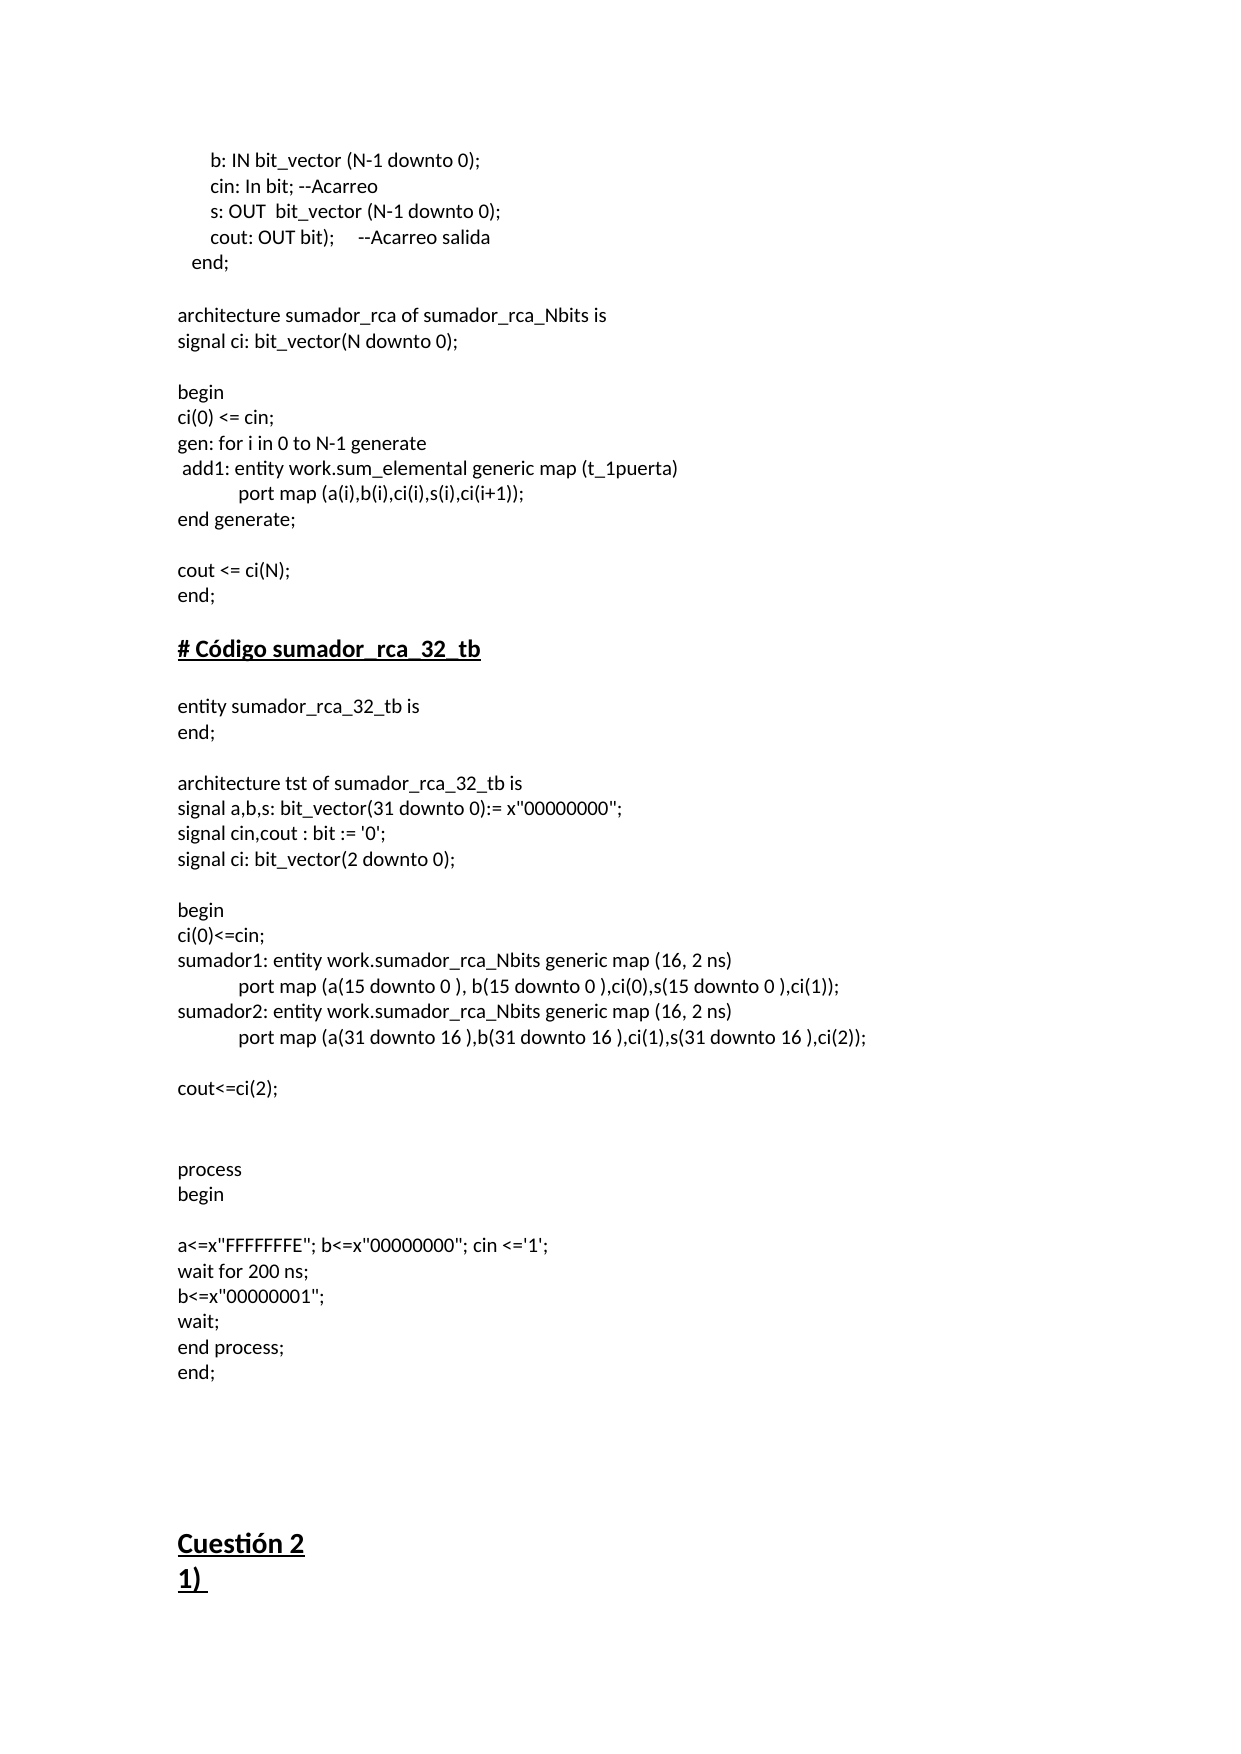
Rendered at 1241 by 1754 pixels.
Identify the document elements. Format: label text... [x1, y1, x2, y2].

text architecture sumador_rca of sumador_rca_Nbits is [177, 303, 1063, 328]
text process [177, 1156, 1063, 1182]
text end generate; [177, 506, 1063, 531]
text b: IN bit_vector (N-1 downto 0); [177, 148, 1063, 173]
text add1: entity work.sum_elemental generic map (t_1puerta) [177, 455, 1063, 481]
text # Código sumador_rca_32_tb [177, 633, 1063, 664]
text begin [177, 897, 1063, 922]
text begin [177, 1182, 1063, 1207]
text end; [177, 249, 1063, 275]
text gen: for i in 0 to N-1 generate [177, 430, 1063, 455]
text begin [177, 379, 1063, 404]
text end process; [177, 1334, 1063, 1359]
text entity sumador_rca_32_tb is [177, 693, 1063, 719]
text Cuestión 2 [177, 1525, 1063, 1561]
text signal ci: bit_vector(2 downto 0); [177, 846, 1063, 871]
text cin: In bit; --Acarreo [177, 173, 1063, 198]
text ci(0)<=cin; [177, 922, 1063, 948]
text cout: OUT bit); --Acarreo salida [177, 224, 1063, 249]
text signal ci: bit_vector(N downto 0); [177, 328, 1063, 353]
text signal cin,cout : bit := '0'; [177, 821, 1063, 846]
text a<=x"FFFFFFFE"; b<=x"00000000"; cin <='1'; [177, 1232, 1063, 1258]
text cout<=ci(2); [177, 1075, 1063, 1100]
text port map (a(31 downto 16 ),b(31 downto 16 ),ci(1),s(31 downto 16 ),ci(2)); [177, 1024, 1063, 1049]
text signal a,b,s: bit_vector(31 downto 0):= x"00000000"; [177, 795, 1063, 821]
text b<=x"00000001"; [177, 1283, 1063, 1309]
text wait; [177, 1309, 1063, 1334]
text end; [177, 719, 1063, 744]
text cout <= ci(N); [177, 557, 1063, 582]
text end; [177, 582, 1063, 608]
text architecture tst of sumador_rca_32_tb is [177, 770, 1063, 795]
text 1) [177, 1561, 1063, 1596]
text ci(0) <= cin; [177, 404, 1063, 430]
text wait for 200 ns; [177, 1258, 1063, 1283]
text port map (a(i),b(i),ci(i),s(i),ci(i+1)); [177, 481, 1063, 506]
text sumador2: entity work.sumador_rca_Nbits generic map (16, 2 ns) [177, 998, 1063, 1024]
text s: OUT bit_vector (N-1 downto 0); [177, 198, 1063, 224]
text sumador1: entity work.sumador_rca_Nbits generic map (16, 2 ns) [177, 948, 1063, 973]
text port map (a(15 downto 0 ), b(15 downto 0 ),ci(0),s(15 downto 0 ),ci(1)); [177, 973, 1063, 998]
text end; [177, 1359, 1063, 1385]
